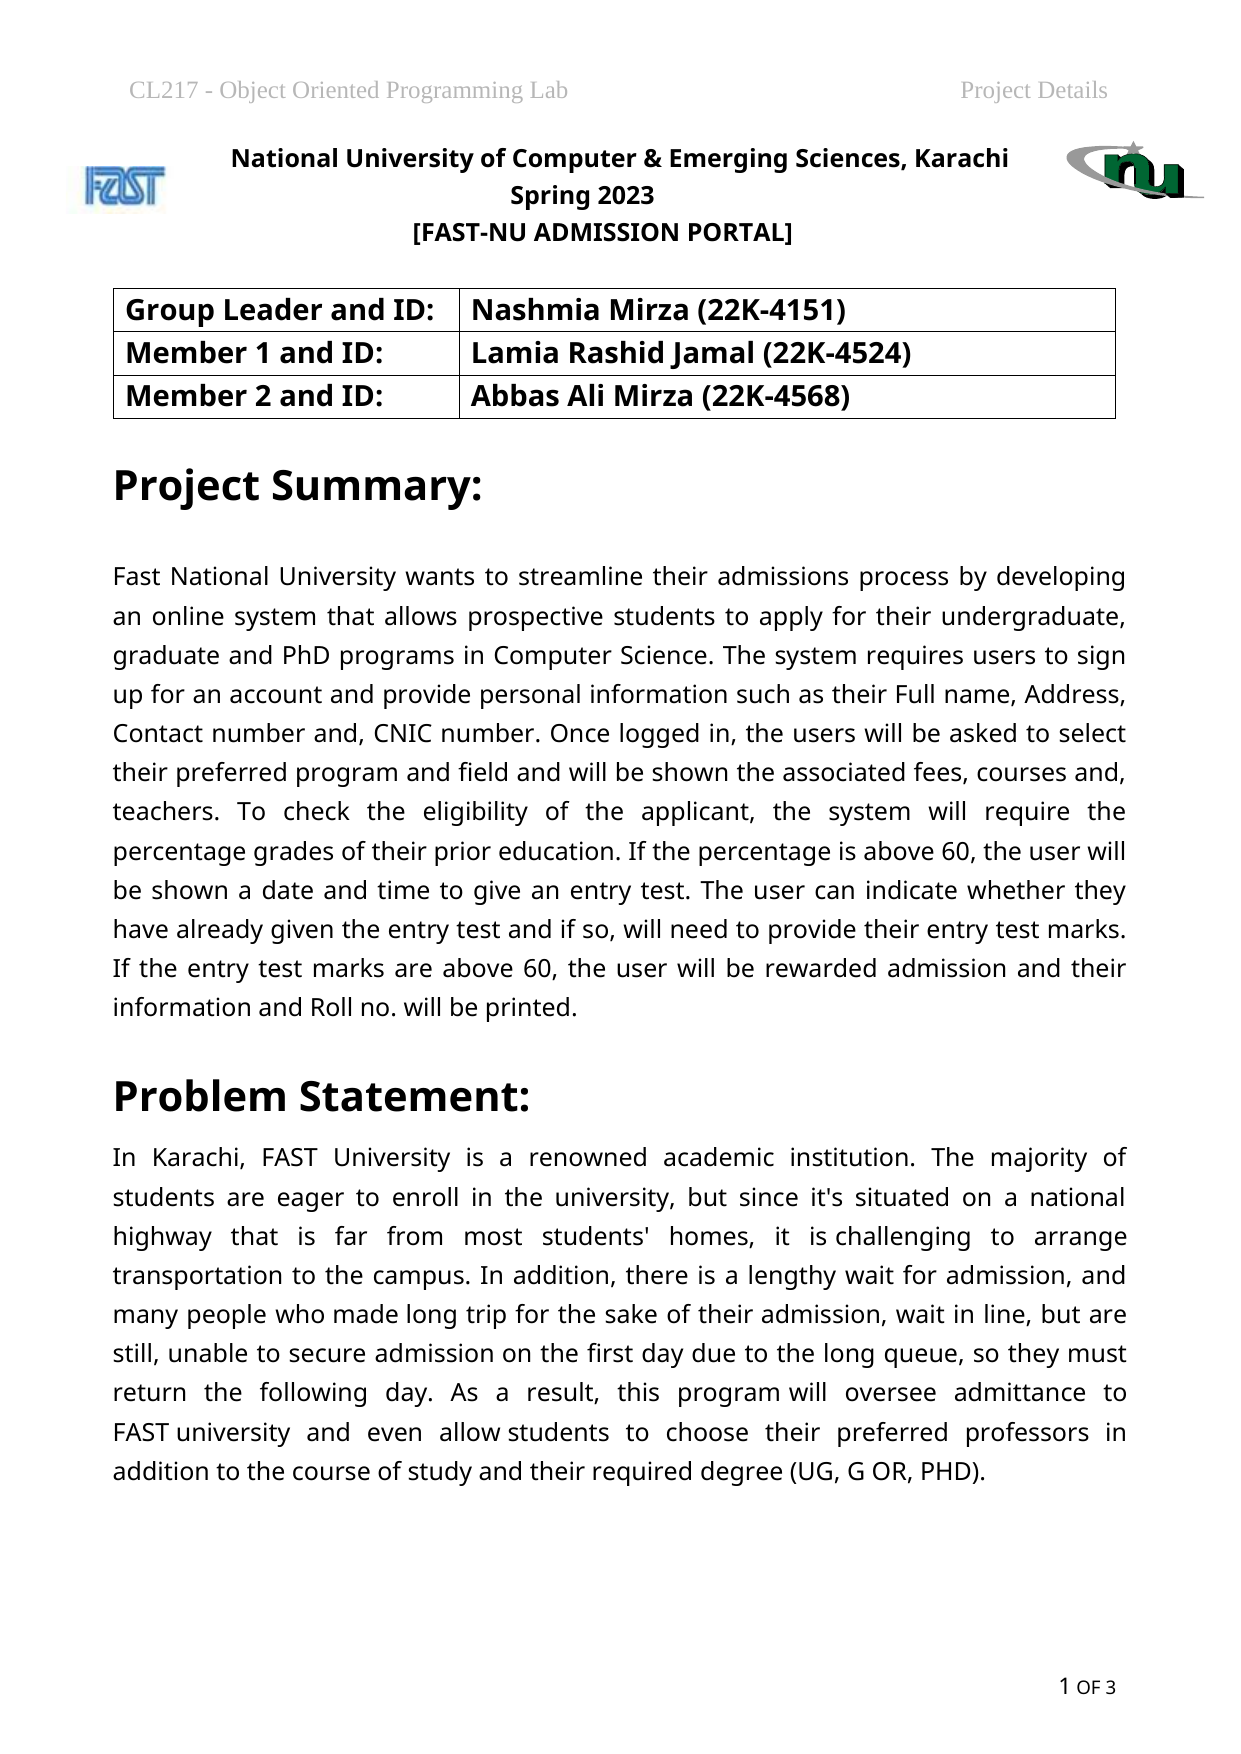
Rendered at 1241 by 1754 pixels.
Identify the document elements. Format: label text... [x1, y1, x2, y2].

text Spring 2023 [174, 178, 1128, 212]
table_cell Member 2 and ID: [114, 376, 459, 418]
text National University of Computer & Emerging Sciences, Karachi [112, 141, 1127, 175]
table_header Group Leader and ID: [114, 289, 459, 331]
list In Karachi, FAST University is a renowned academic institution. The majority of students are eager to enroll in the university, but since it's situated on a national highway that is far from most students' homes, it is challenging to arrange transportation to the campus. In addition, there is a lengthy wait for admission, and many people who made long trip for the sake of their admission, wait in line, but are still, unable to secure admission on the first day due to the long queue, so they must return the following day. As a result, this program will oversee admittance to FAST university and even allow students to choose their preferred professors in addition to the course of study and their required degree (UG, G OR, PHD). [112, 1140, 1128, 1487]
picture [65, 166, 174, 214]
table_cell Member 1 and ID: [114, 332, 459, 374]
table_cell Abbas Ali Mirza (22K-4568) [460, 376, 1115, 418]
text [FAST-NU ADMISSION PORTAL] [337, 214, 1128, 248]
subtitle Project Summary: [112, 456, 1128, 513]
subtitle Fast National University wants to streamline their admissions process by developing an online system that allows prospective students to apply for their undergraduate, graduate and PhD programs in Computer Science. The system requires users to sign up for an account and provide personal information such as their Full name, Address, Contact number and, CNIC number. Once logged in, the users will be asked to select their preferred program and field and will be shown the associated fees, courses and, teachers. To check the eligibility of the applicant, the system will require the percentage grades of their prior education. If the percentage is above 60, the user will be shown a date and time to give an entry test. The user can indicate whether they have already given the entry test and if so, will need to provide their entry test marks. If the entry test marks are above 60, the user will be rewarded admission and their information and Roll no. will be printed. [112, 559, 1128, 1024]
subtitle Problem Statement: [112, 1066, 1128, 1123]
table_cell Lamia Rashid Jamal (22K-4524) [460, 332, 1115, 374]
table_header Nashmia Mirza (22K-4151) [460, 289, 1115, 331]
